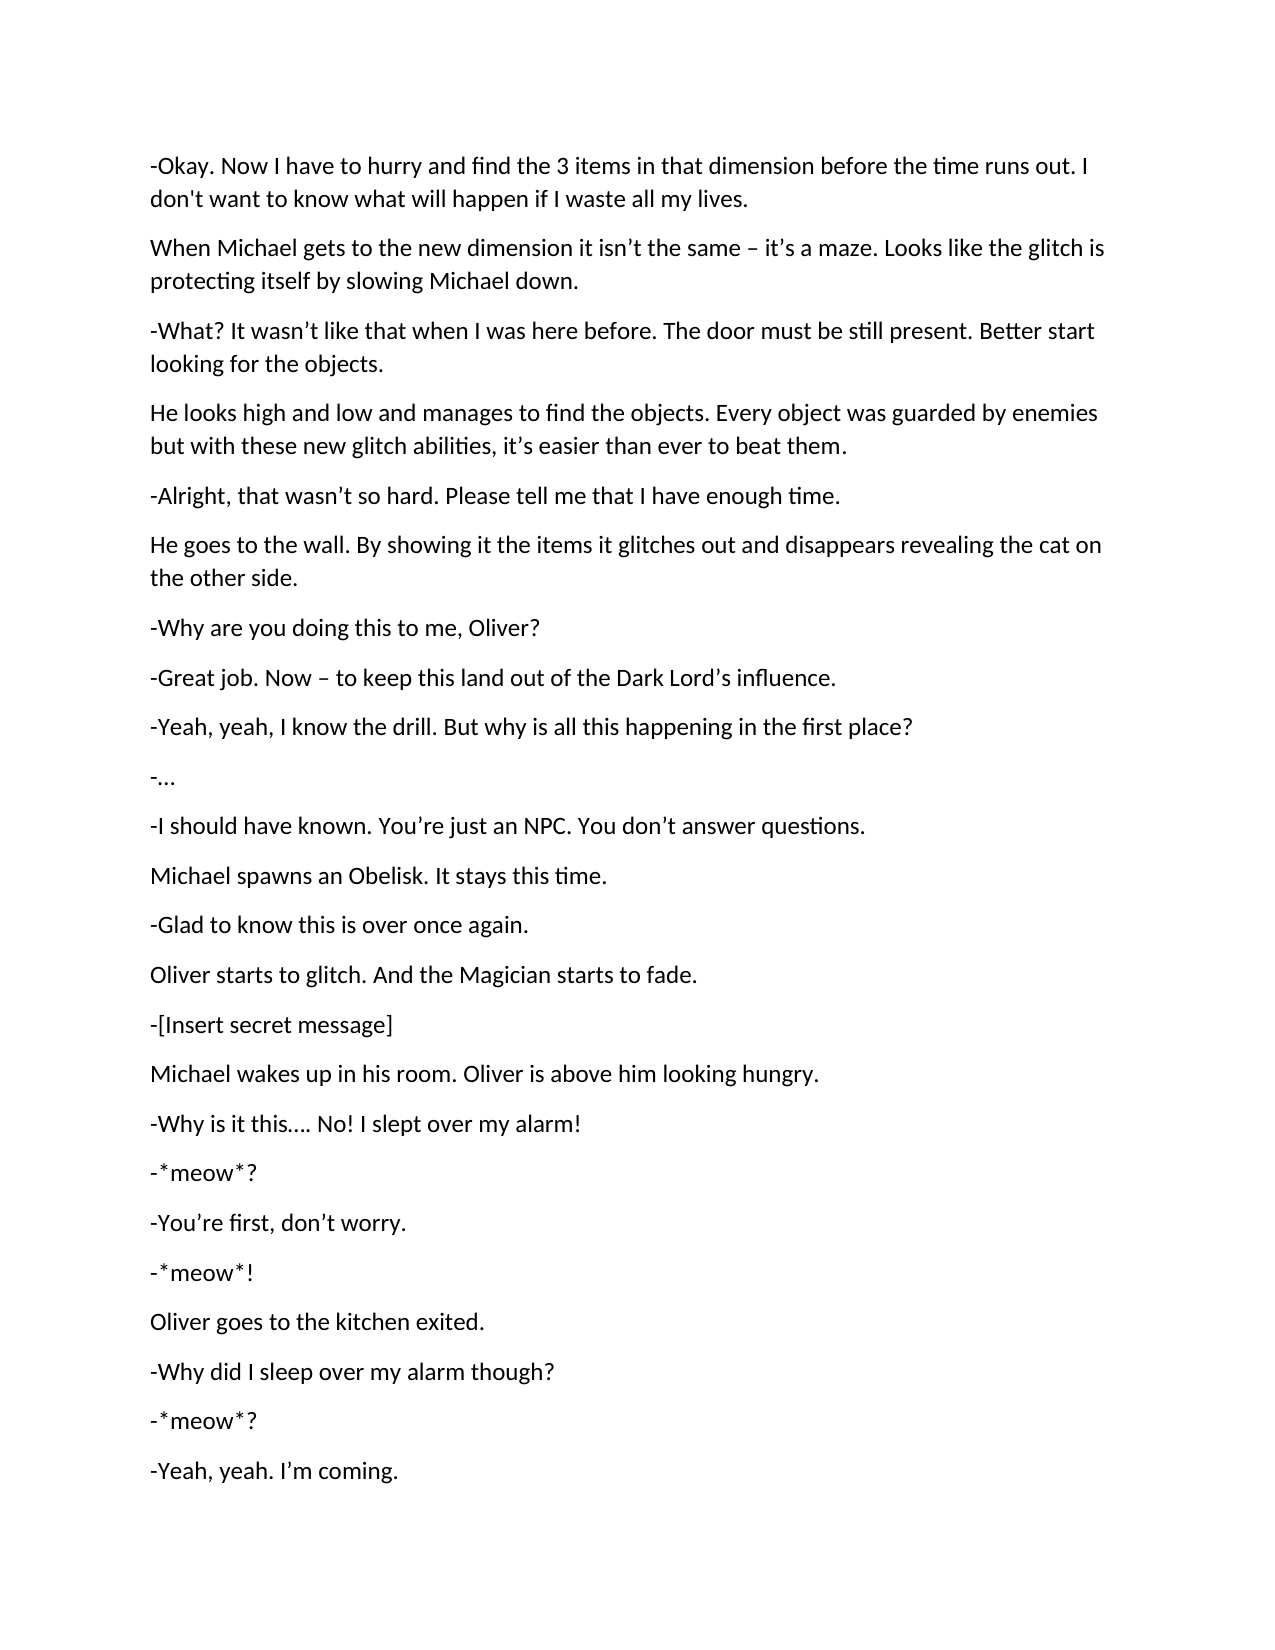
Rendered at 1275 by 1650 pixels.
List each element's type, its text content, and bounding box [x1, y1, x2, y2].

text -*meow*! [150, 1257, 1125, 1287]
text -[Insert secret message] [150, 1009, 1125, 1039]
text -What? It wasn’t like that when I was here before. The door must be still present. Better start looking for the objects. [150, 315, 1125, 378]
text -Okay. Now I have to hurry and find the 3 items in that dimension before the time runs out. I don't want to know what will happen if I waste all my lives. [150, 150, 1125, 213]
text Oliver starts to glitch. And the Magician starts to fade. [150, 959, 1125, 990]
text Michael wakes up in his room. Oliver is above him looking hungry. [150, 1058, 1125, 1089]
text -*meow*? [150, 1157, 1125, 1188]
text -Glad to know this is over once again. [150, 909, 1125, 940]
text -Yeah, yeah. I’m coming. [150, 1455, 1125, 1486]
text -You’re first, don’t worry. [150, 1207, 1125, 1238]
text Michael spawns an Obelisk. It stays this time. [150, 860, 1125, 891]
text -Alright, that wasn’t so hard. Please tell me that I have enough time. [150, 480, 1125, 511]
text -I should have known. You’re just an NPC. You don’t answer questions. [150, 810, 1125, 841]
text -Why did I sleep over my alarm though? [150, 1356, 1125, 1386]
text When Michael gets to the new dimension it isn’t the same – it’s a maze. Looks like the glitch is protecting itself by slowing Michael down. [150, 232, 1125, 296]
text -Why is it this…. No! I slept over my alarm! [150, 1108, 1125, 1138]
text He goes to the wall. By showing it the items it glitches out and disappears revealing the cat on the other side. [150, 529, 1125, 593]
text -Why are you doing this to me, Oliver? [150, 612, 1125, 643]
text He looks high and low and manages to find the objects. Every object was guarded by enemies but with these new glitch abilities, it’s easier than ever to beat them. [150, 397, 1125, 461]
text -… [150, 761, 1125, 791]
text -Great job. Now – to keep this land out of the Dark Lord’s influence. [150, 662, 1125, 692]
text -Yeah, yeah, I know the drill. But why is all this happening in the first place? [150, 711, 1125, 742]
text -*meow*? [150, 1405, 1125, 1436]
text Oliver goes to the kitchen exited. [150, 1306, 1125, 1337]
